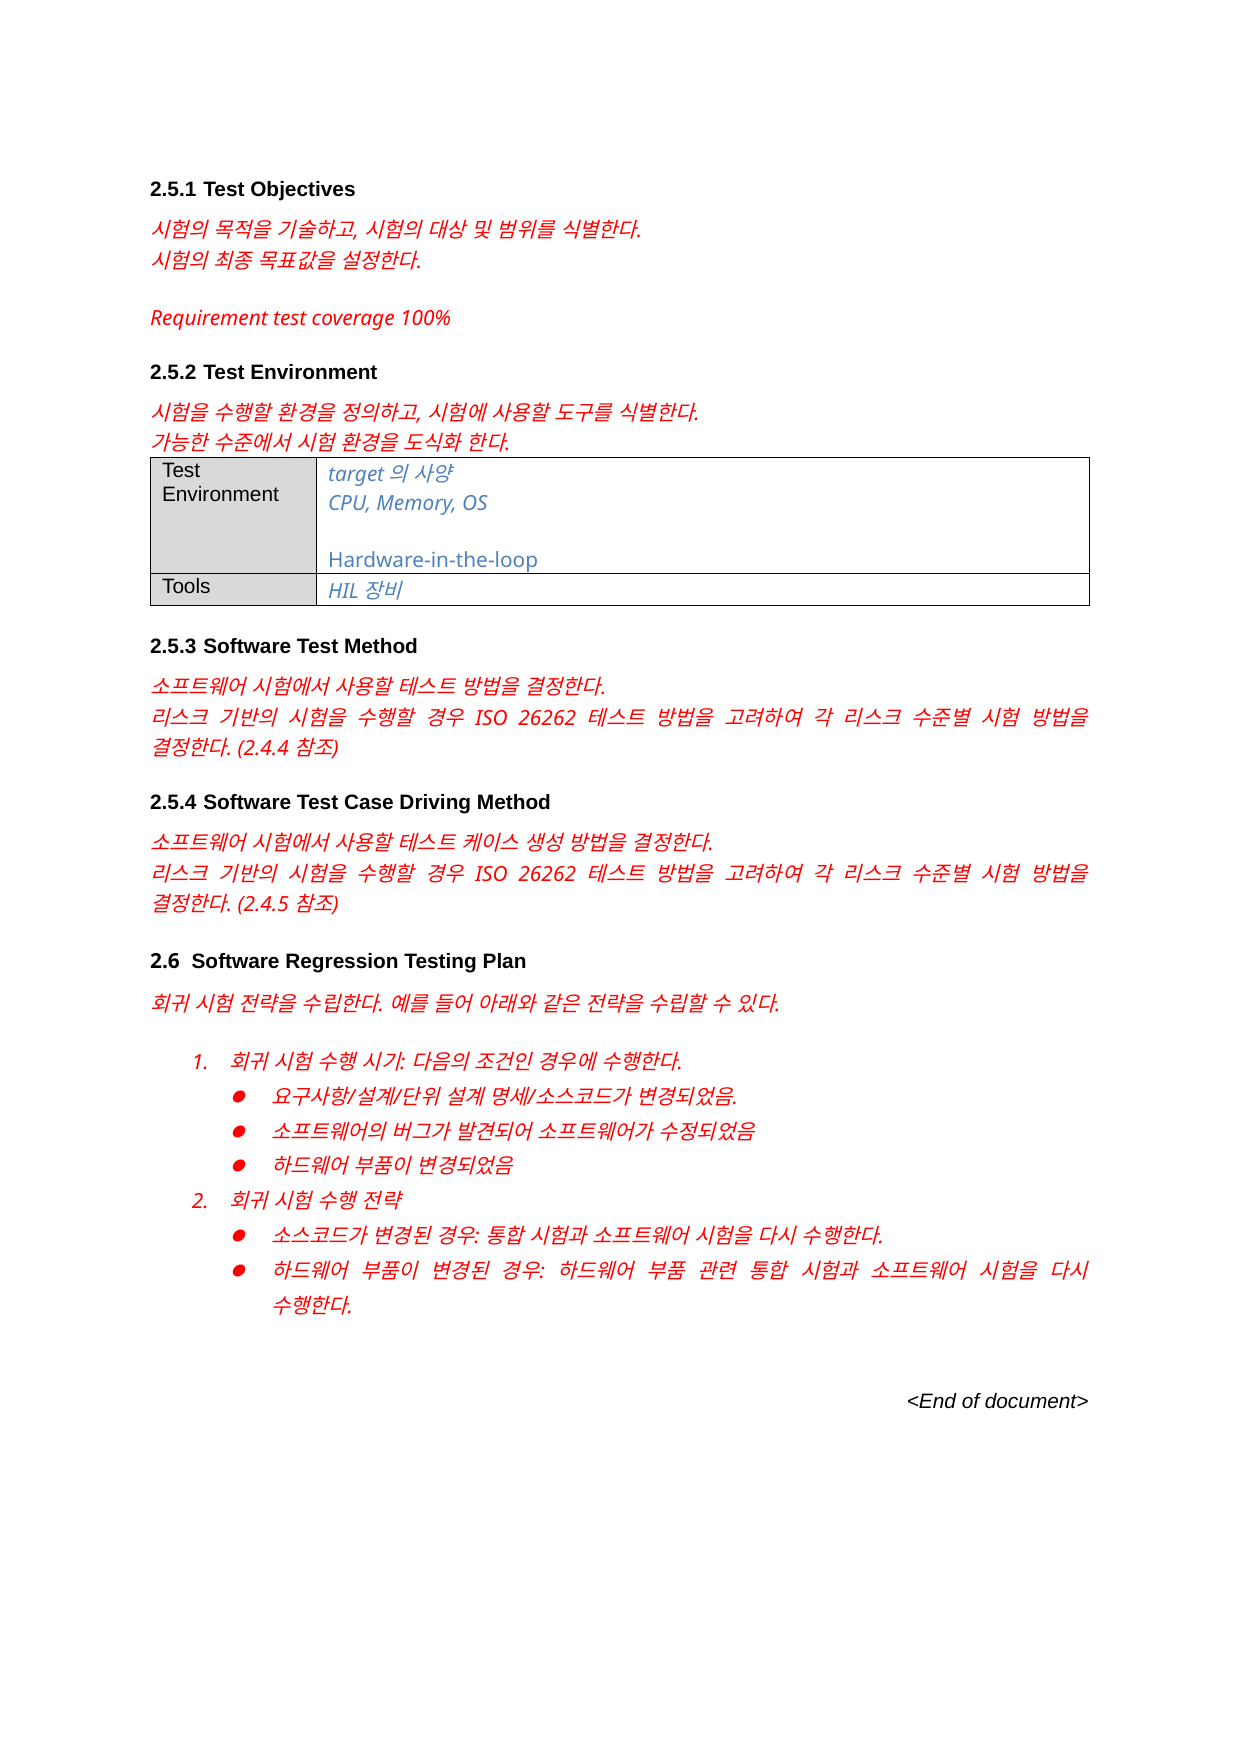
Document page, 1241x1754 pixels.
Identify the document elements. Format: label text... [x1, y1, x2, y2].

text 리스크 기반의 시험을 수행할 경우 ISO 26262 테스트 방법을 고려하여 각 리스크 수준별 시험 방법을 결정한다. (2.4.5 참조) [150, 857, 1090, 917]
table_header Test Environment [151, 458, 316, 573]
table_cell Tools [151, 574, 316, 605]
subtitle Software Test Method [150, 634, 1090, 658]
text 시험을 수행할 환경을 정의하고, 시험에 사용할 도구를 식별한다. [150, 396, 1090, 426]
text 회귀 시험 전략을 수립한다. 예를 들어 아래와 같은 전략을 수립할 수 있다. [150, 987, 1090, 1017]
list 하드웨어 부품이 변경된 경우: 하드웨어 부품 관련 통합 시험과 소프트웨어 시험을 다시 수행한다. [229, 1254, 1090, 1319]
text <End of document> [150, 1388, 1090, 1412]
text 리스크 기반의 시험을 수행할 경우 ISO 26262 테스트 방법을 고려하여 각 리스크 수준별 시험 방법을 결정한다. (2.4.4 참조) [150, 701, 1090, 762]
subtitle Test Environment [150, 359, 1090, 383]
list 소스코드가 변경된 경우: 통합 시험과 소프트웨어 시험을 다시 수행한다. [229, 1219, 1090, 1249]
list 하드웨어 부품이 변경되었음 [229, 1150, 1090, 1180]
list 소프트웨어의 버그가 발견되어 소프트웨어가 수정되었음 [229, 1115, 1090, 1145]
subtitle Software Test Case Driving Method [150, 790, 1090, 814]
list 회귀 시험 수행 전략 [192, 1184, 1090, 1215]
list 요구사항/설계/단위 설계 명세/소스코드가 변경되었음. [229, 1080, 1090, 1111]
text 가능한 수준에서 시험 환경을 도식화 한다. [150, 426, 1090, 457]
subtitle Software Regression Testing Plan [150, 946, 1090, 974]
text 소프트웨어 시험에서 사용할 테스트 케이스 생성 방법을 결정한다. [150, 826, 1090, 857]
list 회귀 시험 수행 시기: 다음의 조건인 경우에 수행한다. [192, 1046, 1090, 1076]
text 시험의 목적을 기술하고, 시험의 대상 및 범위를 식별한다. [150, 214, 1090, 244]
text 시험의 최종 목표값을 설정한다. [150, 244, 1090, 274]
table_header target의 사양 CPU, Memory, OS Hardware-in-the-loop [317, 458, 1089, 573]
table_cell HIL장비 [317, 574, 1089, 605]
text Requirement test coverage 100% [150, 303, 1090, 331]
subtitle Test Objectives [150, 177, 1090, 201]
text 소프트웨어 시험에서 사용할 테스트 방법을 결정한다. [150, 671, 1090, 701]
